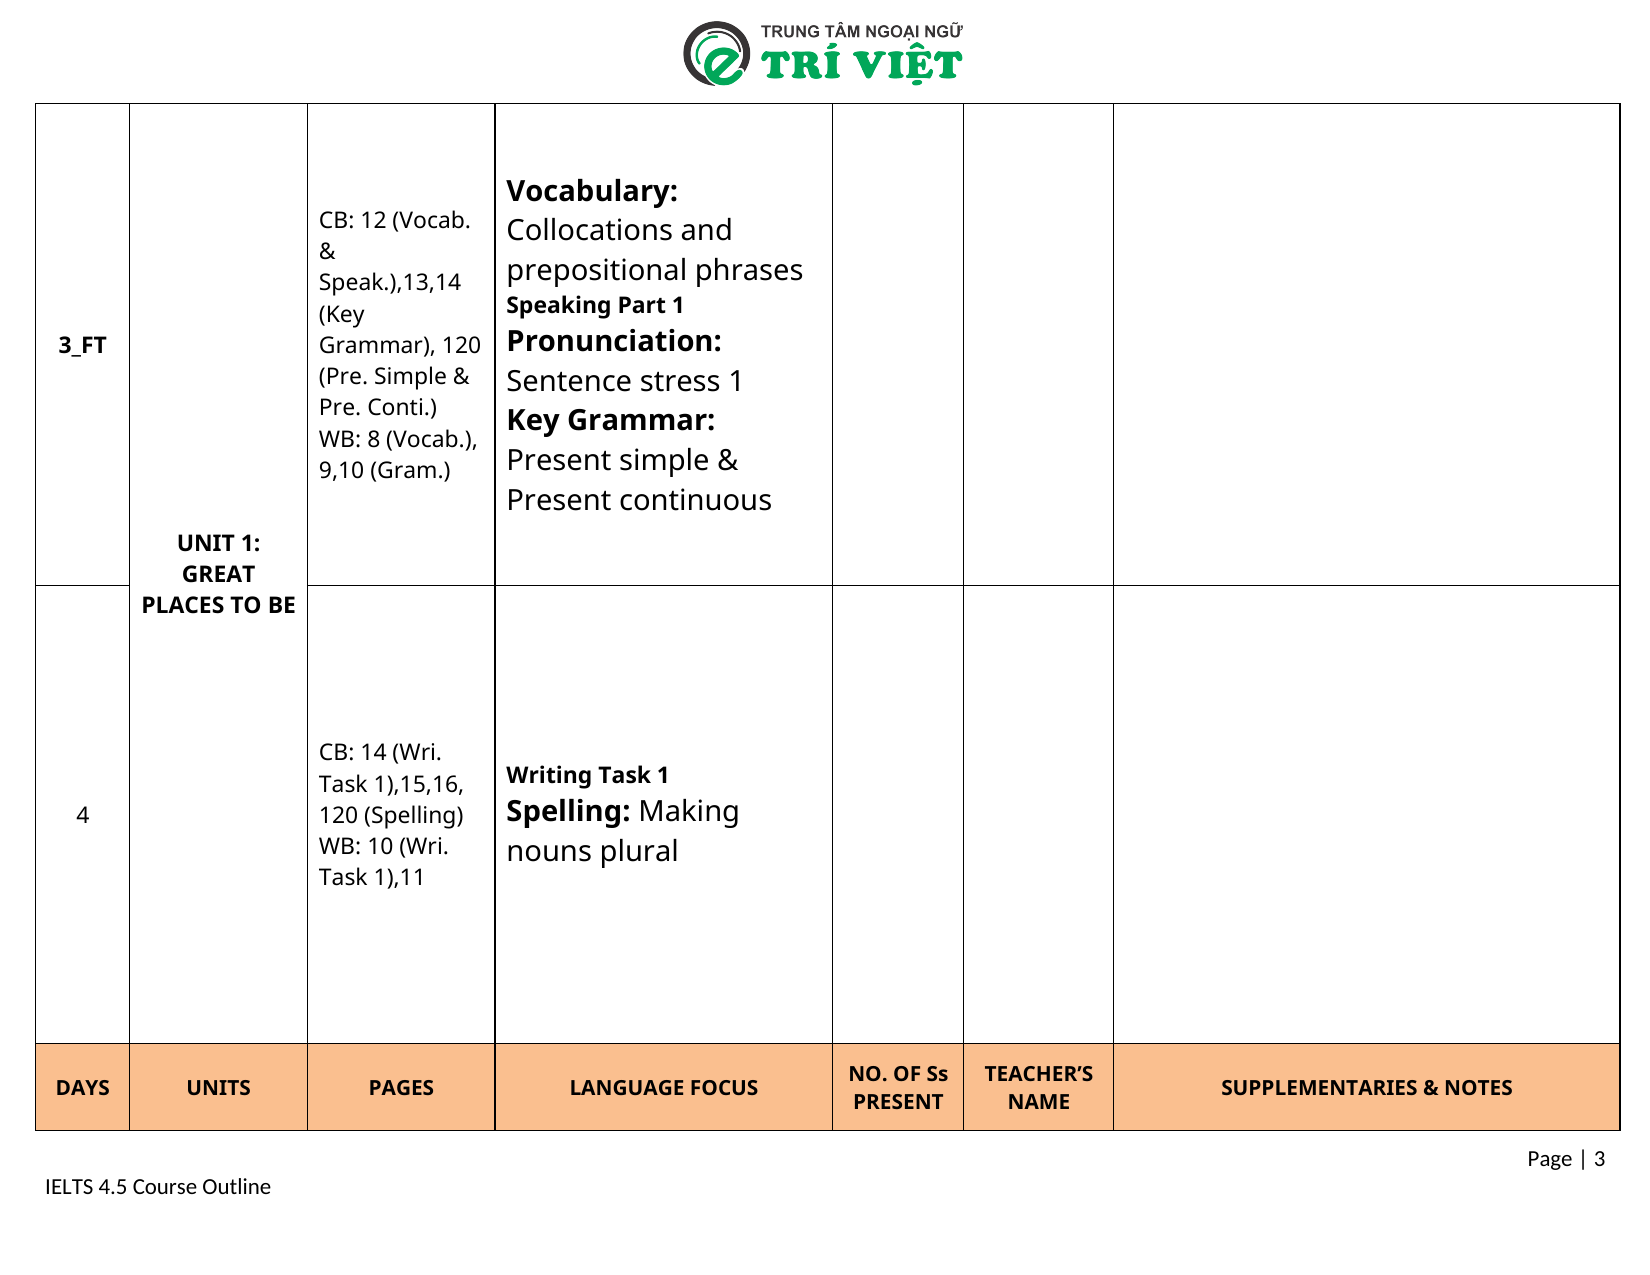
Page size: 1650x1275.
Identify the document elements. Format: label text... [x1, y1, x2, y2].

table_cell 3_FT [36, 104, 129, 585]
table_cell Vocabulary: Collocations and prepositional phrases Speaking Part 1 Pronunciation: Sentence stress 1 Key Grammar: Present simple & Present continuous [496, 104, 832, 585]
table_cell [833, 586, 963, 1043]
picture [683, 21, 963, 86]
table_cell [1114, 104, 1619, 585]
table_cell TEACHER’S NAME [964, 1044, 1113, 1130]
table_cell [964, 586, 1113, 1043]
table_cell UNIT 1: GREAT PLACES TO BE [130, 104, 307, 1043]
table_cell 4 [36, 586, 129, 1043]
table_cell [1114, 586, 1619, 1043]
table_cell UNITS [130, 1044, 307, 1130]
table_cell CB: 12 (Vocab. & Speak.),13,14 (Key Grammar), 120 (Pre. Simple & Pre. Conti.) WB: 8 (Vocab.), 9,10 (Gram.) [308, 104, 494, 585]
table_cell CB: 14 (Wri. Task 1),15,16, 120 (Spelling) WB: 10 (Wri. Task 1),11 [308, 586, 494, 1043]
table_cell [964, 104, 1113, 585]
table_cell SUPPLEMENTARIES & NOTES [1114, 1044, 1619, 1130]
table_cell DAYS [36, 1044, 129, 1130]
table_cell PAGES [308, 1044, 494, 1130]
table_cell NO. OF Ss PRESENT [833, 1044, 963, 1130]
table_cell Writing Task 1 Spelling: Making nouns plural [496, 586, 832, 1043]
table_cell LANGUAGE FOCUS [496, 1044, 832, 1130]
table_cell [833, 104, 963, 585]
